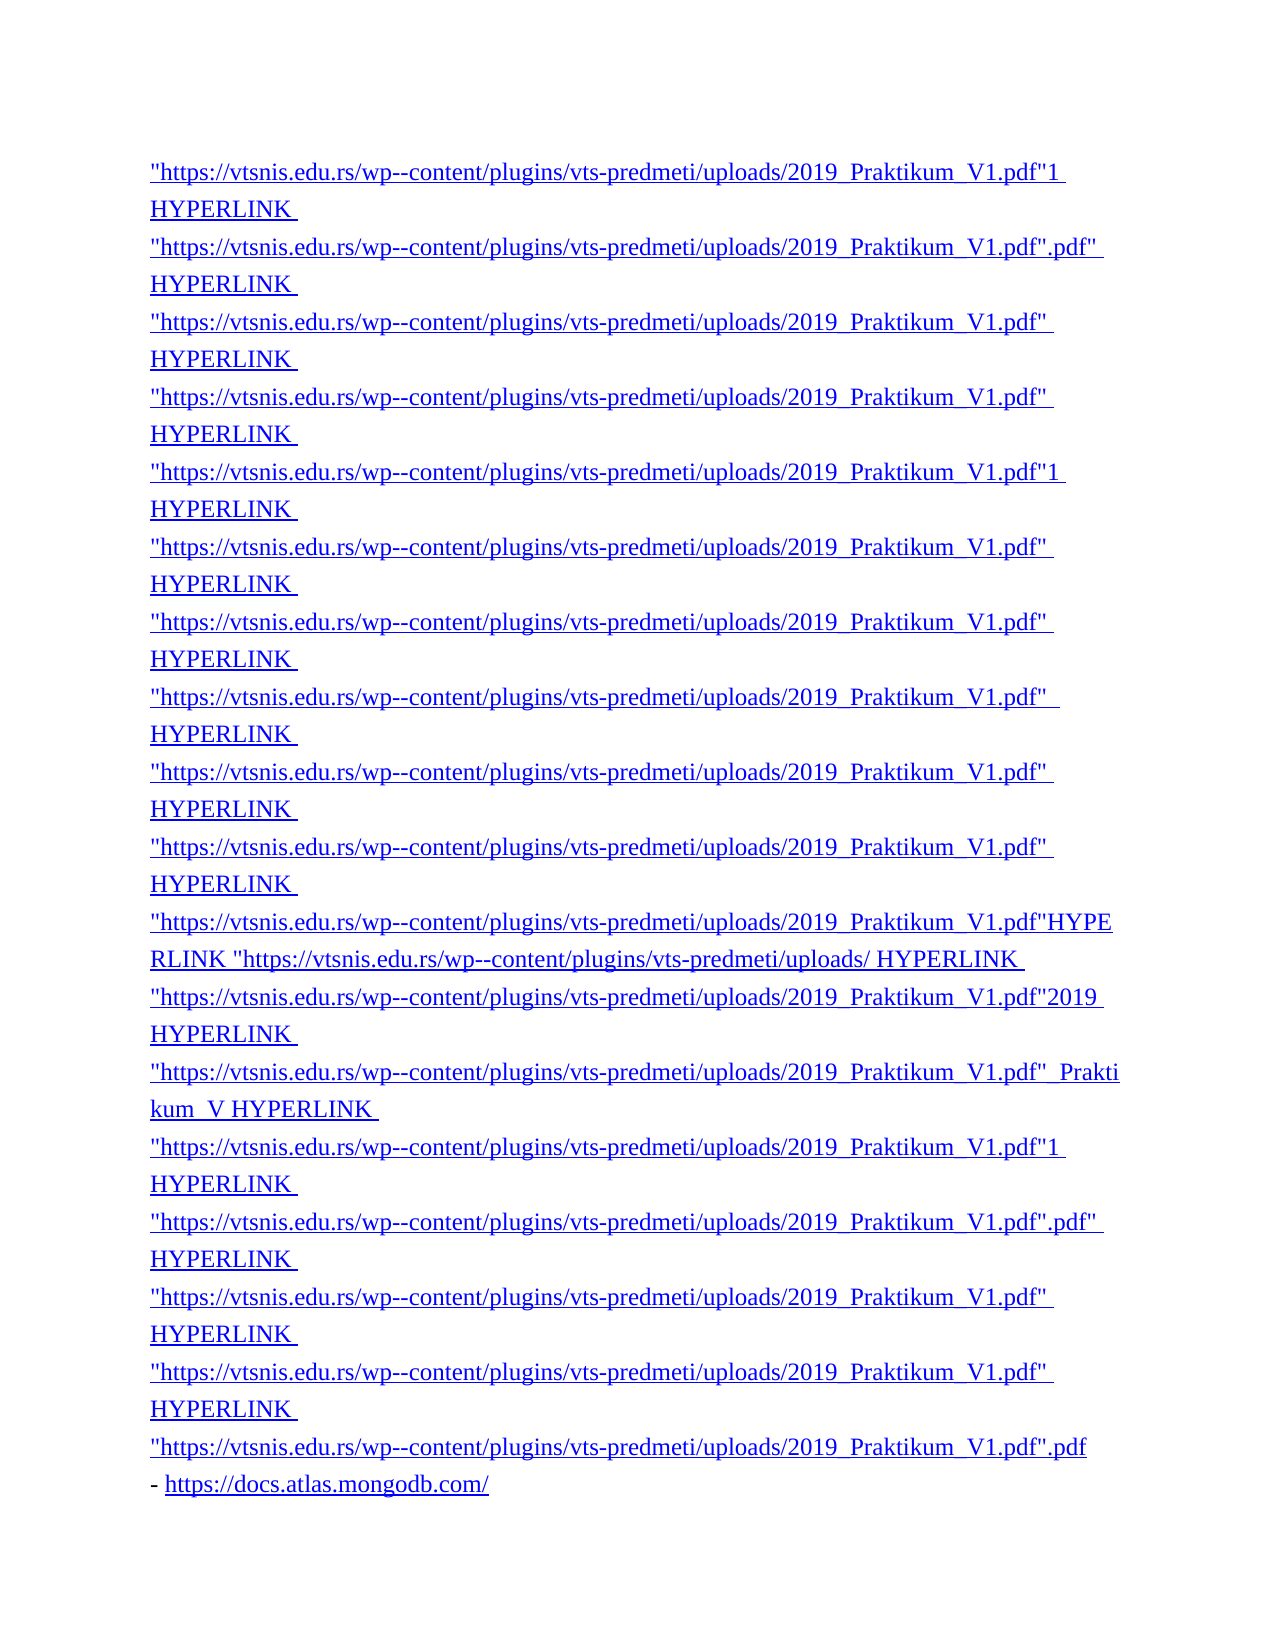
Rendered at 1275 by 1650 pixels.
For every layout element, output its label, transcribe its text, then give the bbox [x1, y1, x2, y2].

text - https://docs.atlas.mongodb.com/ [150, 1462, 1125, 1500]
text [150, 150, 1125, 1462]
